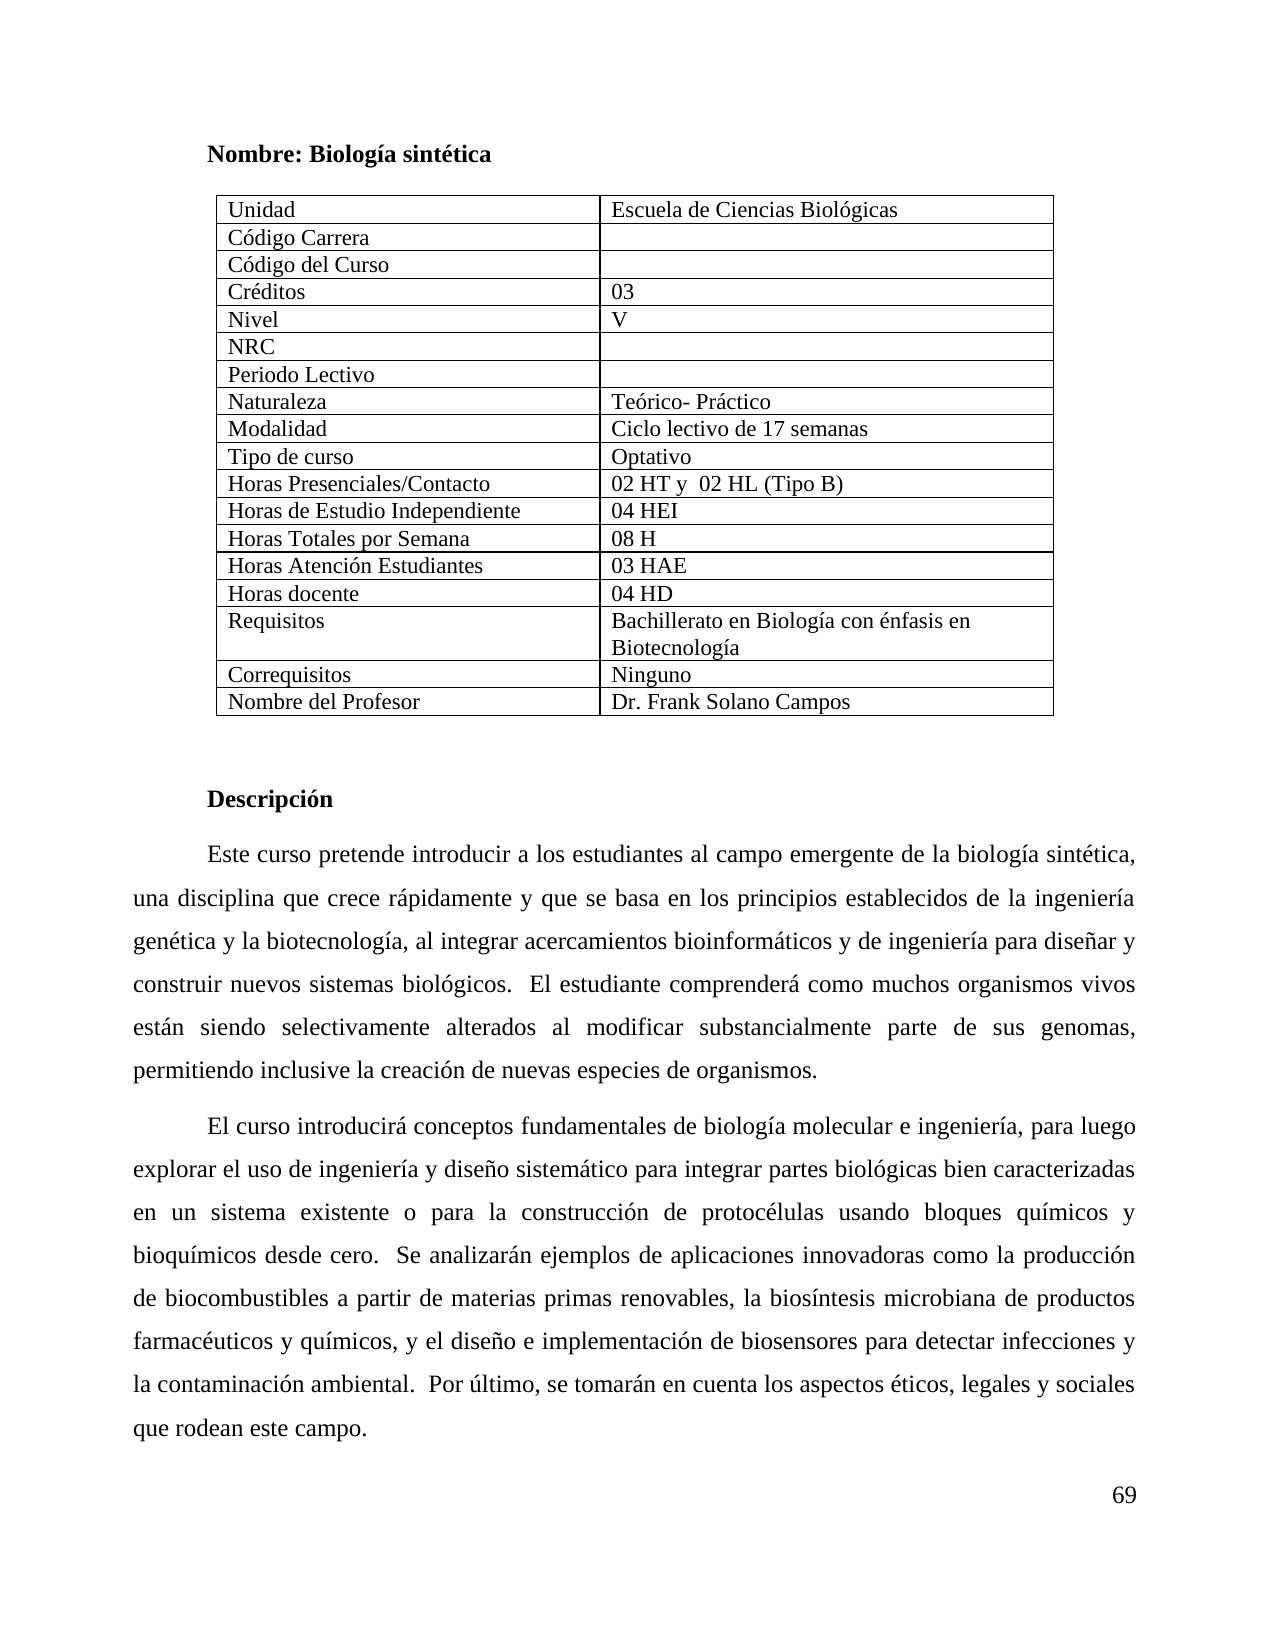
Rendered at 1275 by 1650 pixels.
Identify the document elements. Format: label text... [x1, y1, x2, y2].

table_cell Horas Presenciales/Contacto [217, 470, 599, 497]
table_cell Requisitos [217, 607, 599, 660]
table_cell 04 HD [601, 580, 1053, 606]
table_cell Código Carrera [217, 224, 599, 250]
table_cell Tipo de curso [217, 443, 599, 469]
table_cell 03 [601, 279, 1053, 305]
table_cell Dr. Frank Solano Campos [601, 688, 1053, 715]
table_cell Horas Atención Estudiantes [217, 553, 599, 579]
table_cell Nivel [217, 306, 599, 332]
table_cell Código del Curso [217, 251, 599, 277]
table_cell Correquisitos [217, 661, 599, 687]
table_cell [601, 333, 1053, 359]
table_cell Horas Totales por Semana [217, 525, 599, 551]
table_cell Horas docente [217, 580, 599, 606]
table_cell V [601, 306, 1053, 332]
text El curso introducirá conceptos fundamentales de biología molecular e ingeniería, para luego explorar el uso de ingeniería y diseño sistemático para integrar partes biológicas bien caracterizadas en un sistema existente o para la construcción de protocélulas usando bloques químicos y bioquímicos desde cero. Se analizarán ejemplos de aplicaciones innovadoras como la producción de biocombustibles a partir de materias primas renovables, la biosíntesis microbiana de productos farmacéuticos y químicos, y el diseño e implementación de biosensores para detectar infecciones y la contaminación ambiental. Por último, se tomarán en cuenta los aspectos éticos, legales y sociales que rodean este campo. [133, 1111, 1137, 1441]
text Nombre: Biología sintética [133, 139, 1137, 168]
table_cell Modalidad [217, 415, 599, 442]
table_cell Teórico- Práctico [601, 388, 1053, 414]
table_cell Periodo Lectivo [217, 361, 599, 387]
table_cell NRC [217, 333, 599, 359]
table_cell Créditos [217, 279, 599, 305]
table_cell 04 HEI [601, 498, 1053, 524]
text Este curso pretende introducir a los estudiantes al campo emergente de la biología sintética, una disciplina que crece rápidamente y que se basa en los principios establecidos de la ingeniería genética y la biotecnología, al integrar acercamientos bioinformáticos y de ingeniería para diseñar y construir nuevos sistemas biológicos. El estudiante comprenderá como muchos organismos vivos están siendo selectivamente alterados al modificar substancialmente parte de sus genomas, permitiendo inclusive la creación de nuevas especies de organismos. [133, 839, 1137, 1084]
table_cell [601, 361, 1053, 387]
table_cell [601, 251, 1053, 277]
table_cell Horas de Estudio Independiente [217, 498, 599, 524]
text Descripción [133, 784, 1137, 813]
table_cell 03 HAE [601, 553, 1053, 579]
table_header Unidad [217, 196, 599, 223]
table_cell [601, 224, 1053, 250]
table_header Escuela de Ciencias Biológicas [601, 196, 1053, 223]
table_cell 08 H [601, 525, 1053, 551]
table_cell Ciclo lectivo de 17 semanas [601, 415, 1053, 442]
table_cell Nombre del Profesor [217, 688, 599, 715]
table_cell 02 HT y 02 HL (Tipo B) [601, 470, 1053, 497]
table_cell Optativo [601, 443, 1053, 469]
table_cell Ninguno [601, 661, 1053, 687]
table_cell Bachillerato en Biología con énfasis en Biotecnología [601, 607, 1053, 660]
table_cell Naturaleza [217, 388, 599, 414]
